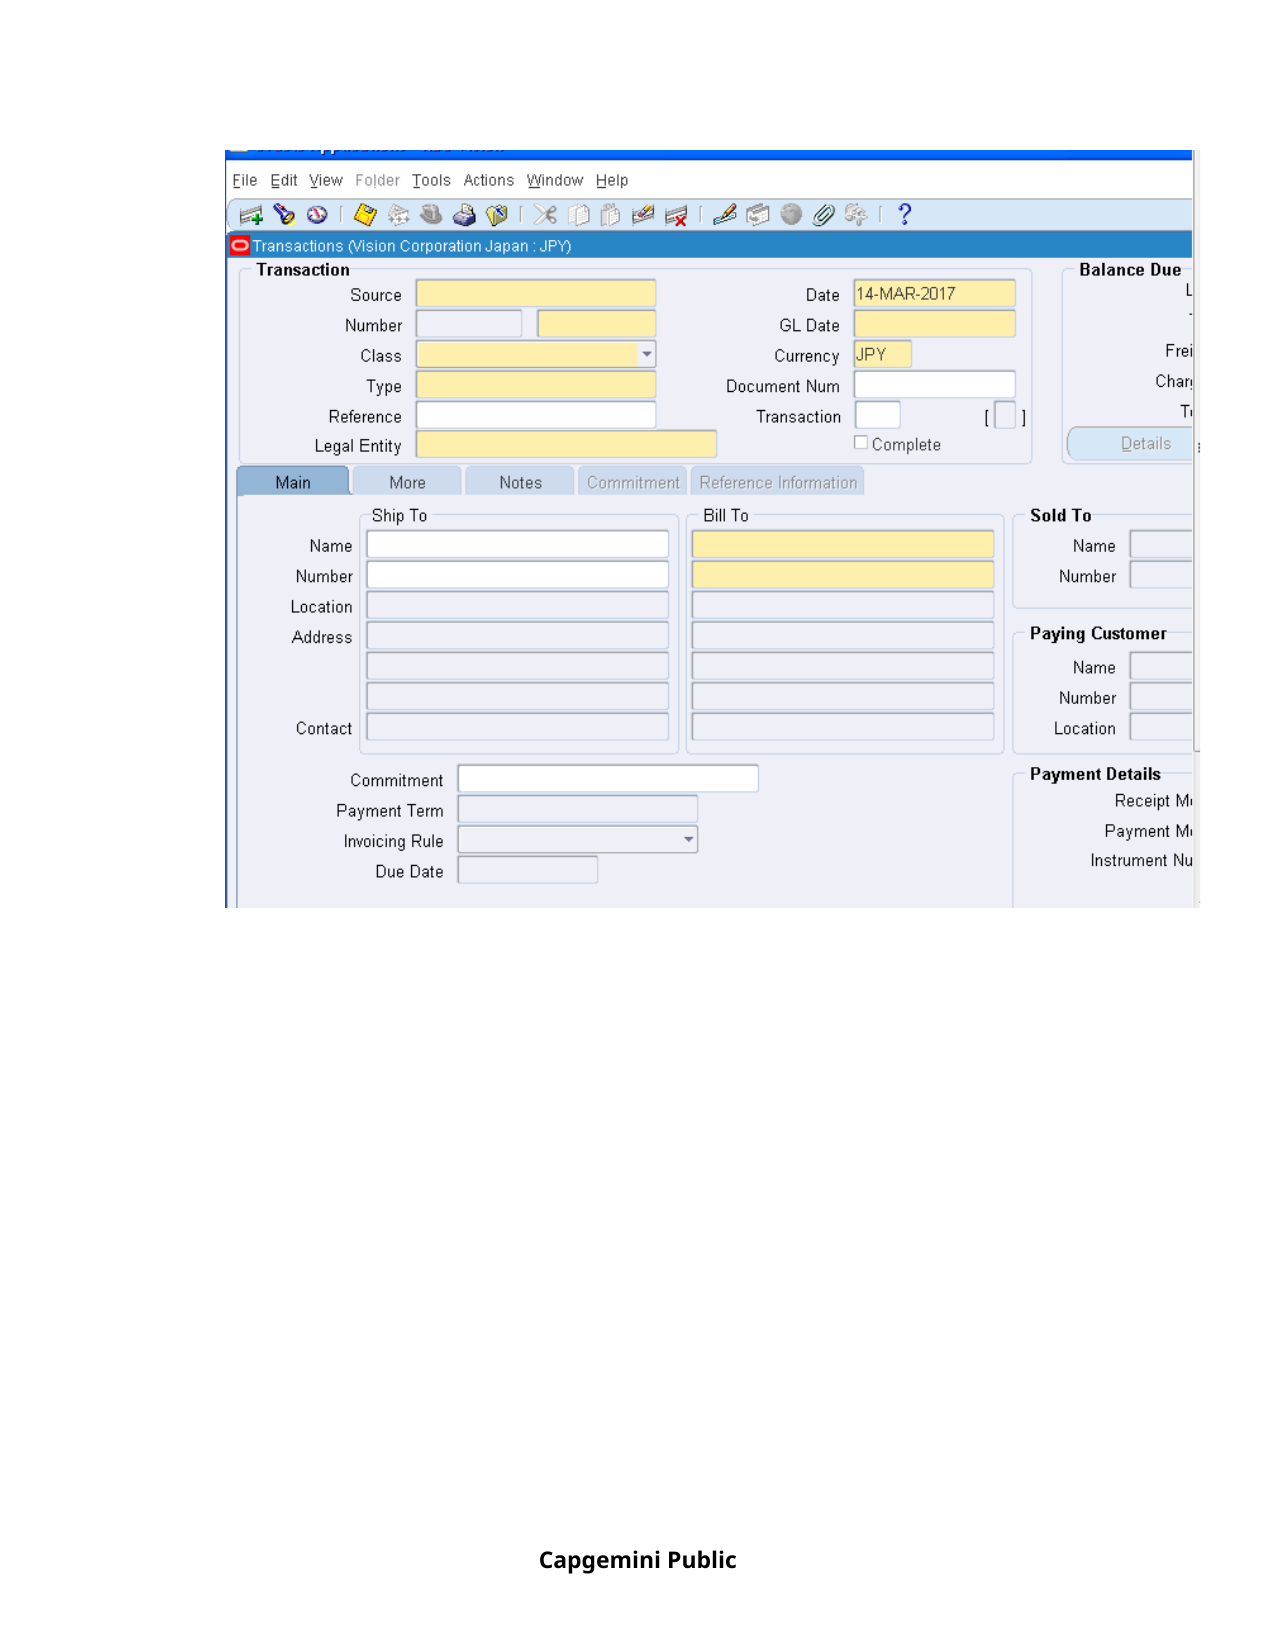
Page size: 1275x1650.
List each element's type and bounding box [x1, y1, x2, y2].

picture [225, 150, 1200, 908]
